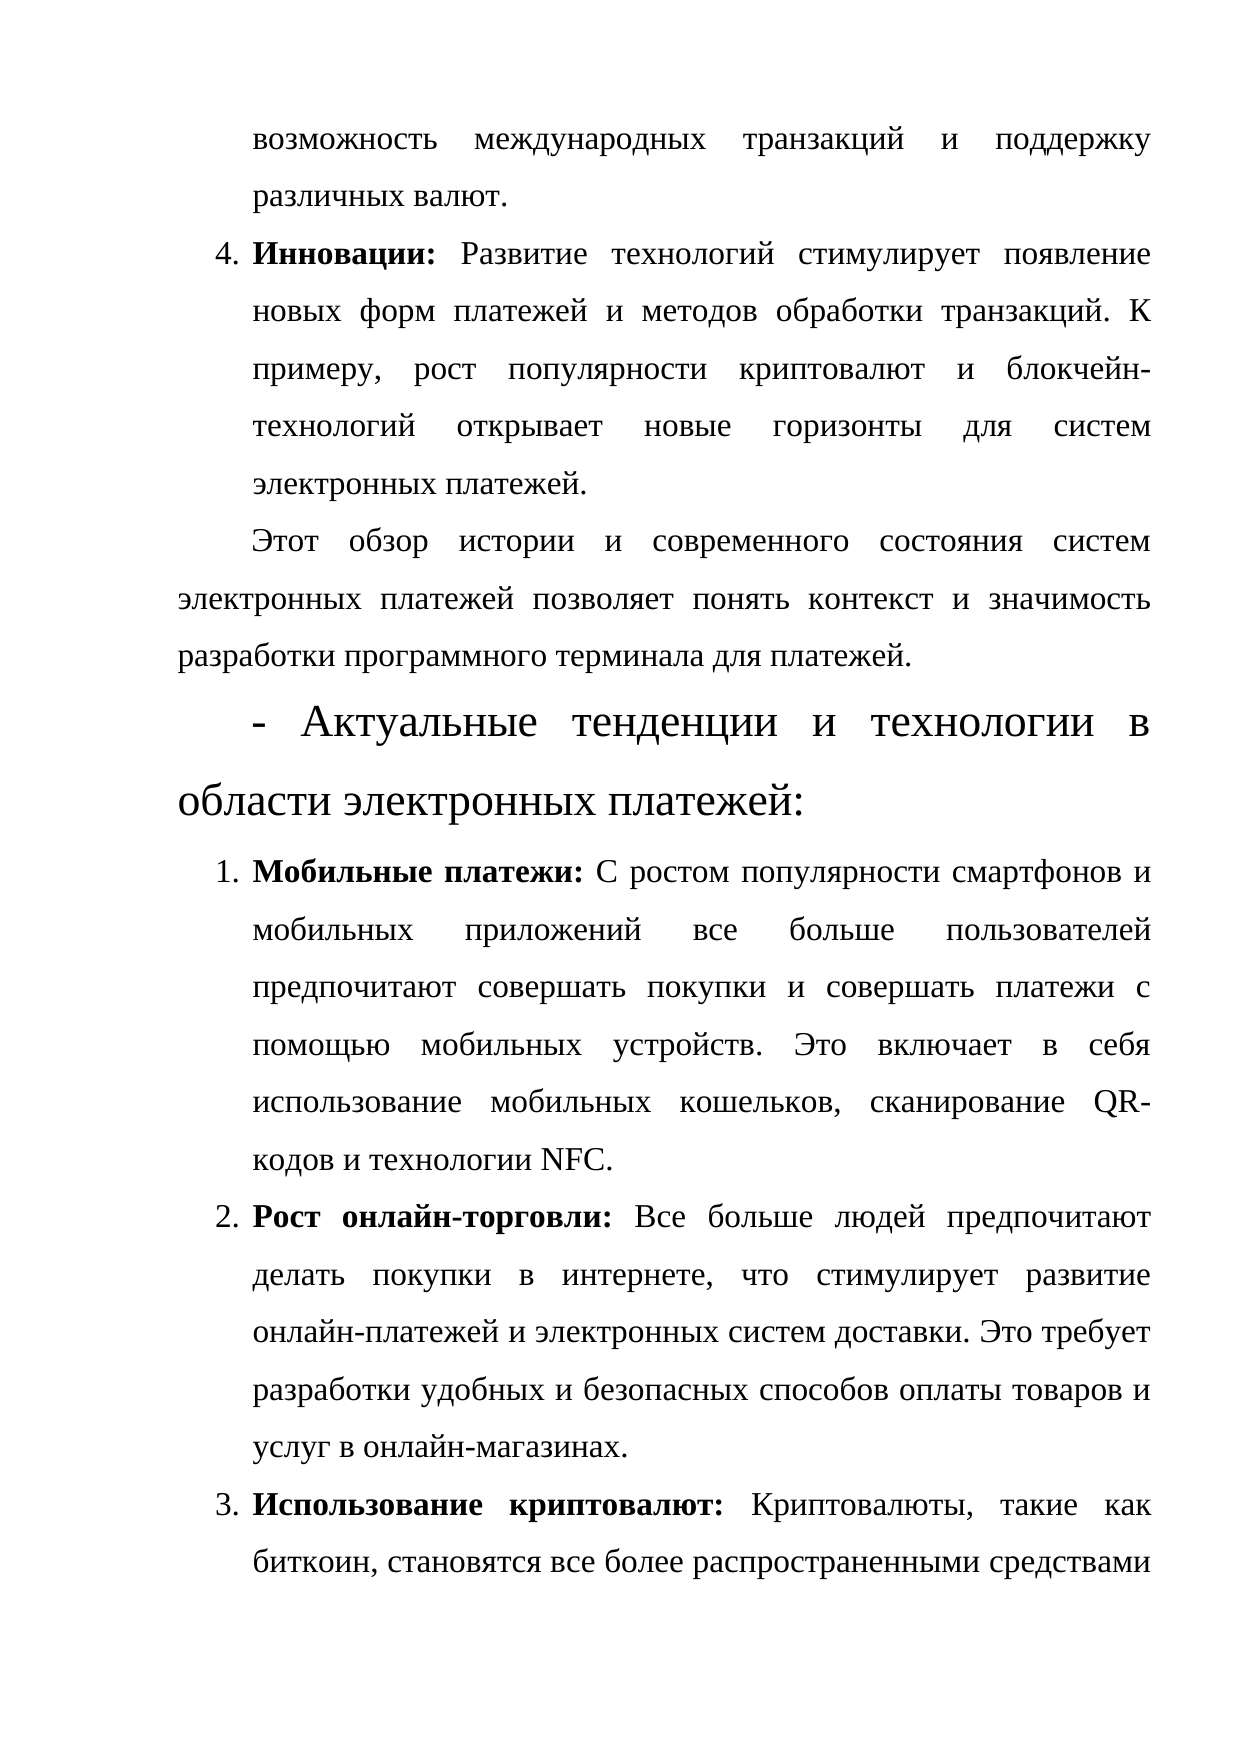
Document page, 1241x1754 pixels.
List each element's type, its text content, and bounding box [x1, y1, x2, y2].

list Мобильные платежи: С ростом популярности смартфонов и мобильных приложений все больше пользователей предпочитают совершать покупки и совершать платежи с помощью мобильных устройств. Это включает в себя использование мобильных кошельков, сканирование QR-кодов и технологии NFC. [215, 851, 1152, 1177]
text Этот обзор истории и современного состояния систем электронных платежей позволяет понять контекст и значимость разработки программного терминала для платежей. [177, 521, 1152, 674]
list Инновации: Развитие технологий стимулирует появление новых форм платежей и методов обработки транзакций. К примеру, рост популярности криптовалют и блокчейн-технологий открывает новые горизонты для систем электронных платежей. [215, 233, 1152, 501]
list Рост онлайн-торговли: Все больше людей предпочитают делать покупки в интернете, что стимулирует развитие онлайн-платежей и электронных систем доставки. Это требует разработки удобных и безопасных способов оплаты товаров и услуг в онлайн-магазинах. [215, 1196, 1152, 1464]
text - Актуальные тенденции и технологии в области электронных платежей: [177, 693, 1152, 825]
